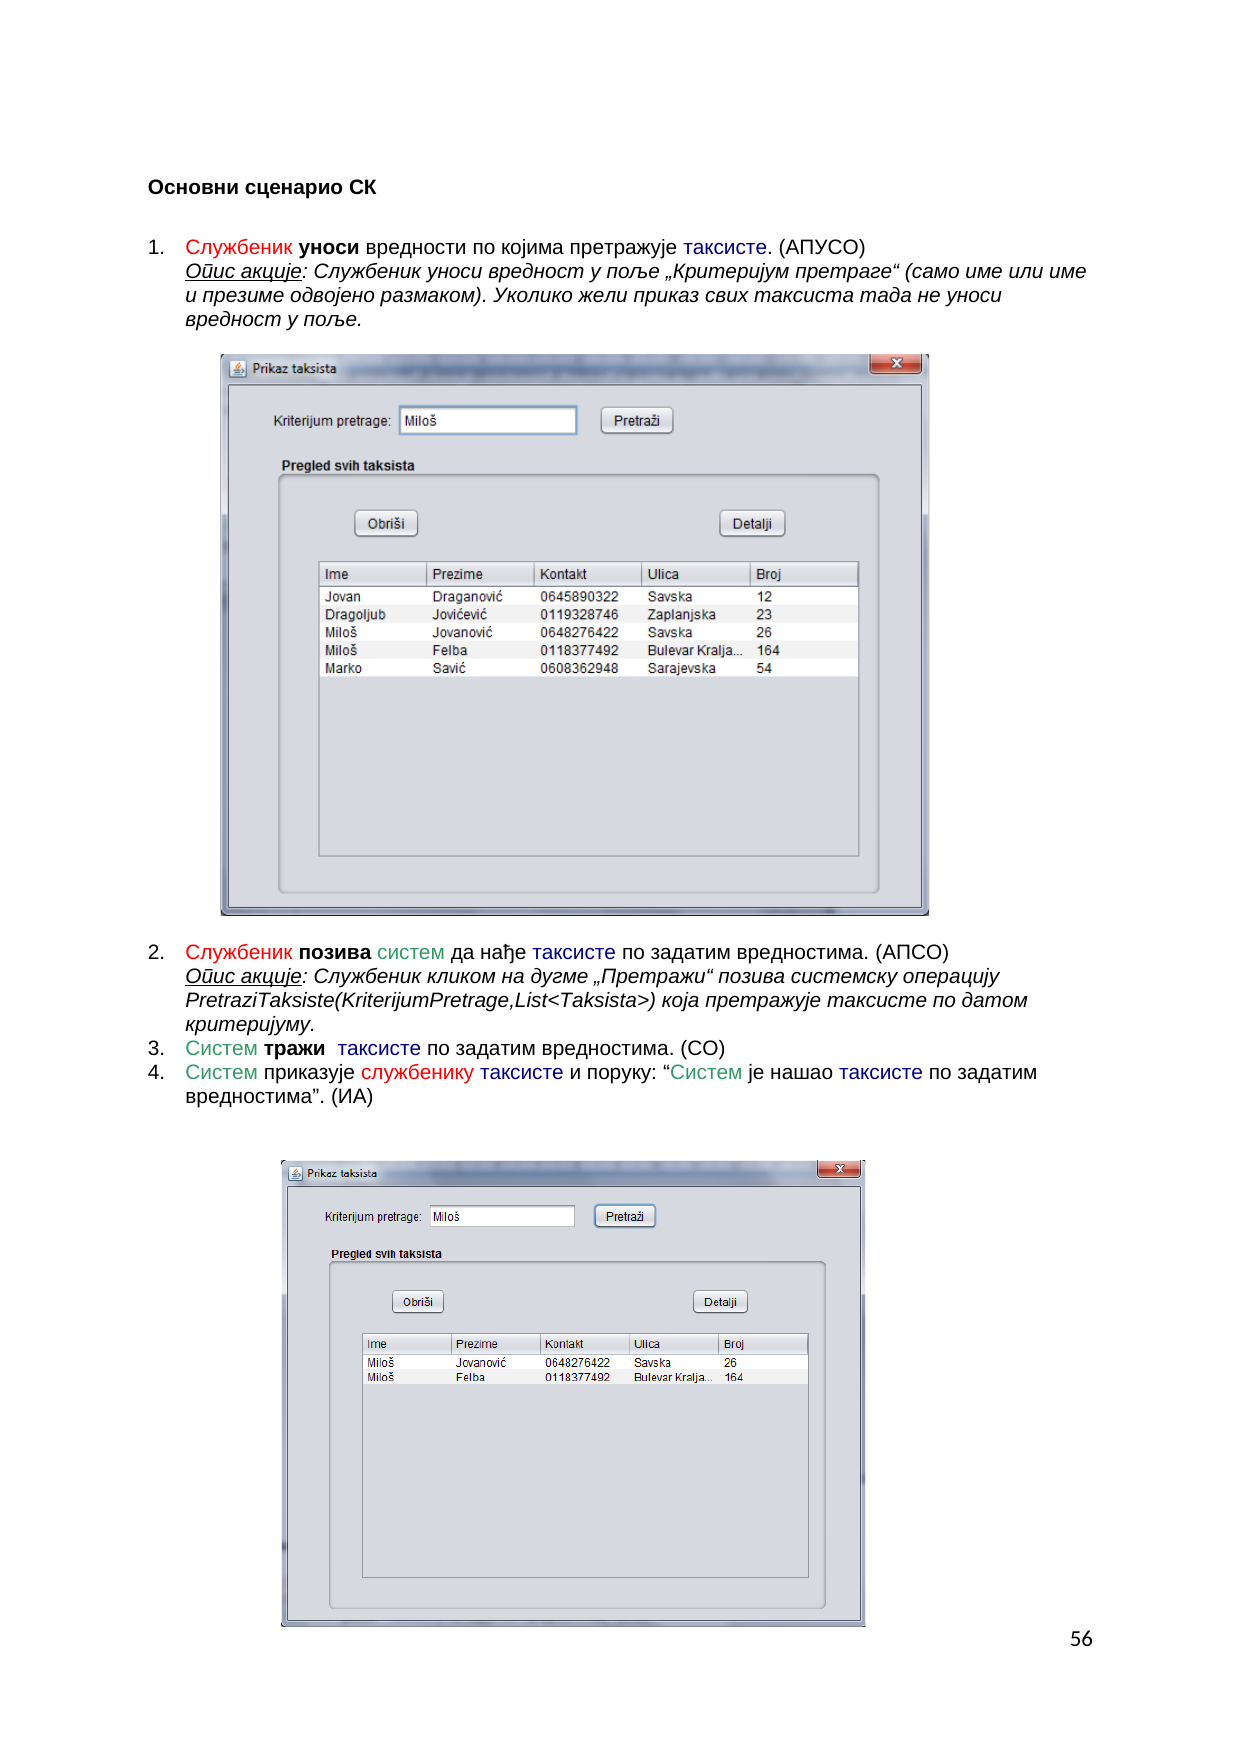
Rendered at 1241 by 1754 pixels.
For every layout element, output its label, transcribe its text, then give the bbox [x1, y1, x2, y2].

list Систем тражи таксисте по задатим вредностима. (СО) [148, 1036, 1093, 1059]
text Опис акције: Службеник кликом на дугме „Претражи“ позива системску операцију PretraziTaksiste(KriterijumPretrage,List<Taksista>) која претражује таксисте по датом критеријуму. [185, 964, 1093, 1036]
list Службеник уноси вредности по којима претражује таксисте. (АПУСО) [148, 235, 1093, 259]
list Систем приказује службенику таксисте и поруку: “Систем је нашао таксисте по задатим вредностима”. (ИА) [148, 1059, 1093, 1107]
picture [220, 354, 930, 916]
list Опис акције: Службеник уноси вредност у поље „Критеријум претраге“ (само име или име и презиме одвојено размаком). Уколико жели приказ свих таксиста тада не уноси вредност у поље. [185, 259, 1093, 331]
text Основни сценарио СК [148, 175, 1093, 199]
picture [281, 1160, 866, 1627]
list Службеник позива систем да нађе таксисте по задатим вредностима. (АПСО) [148, 940, 1093, 964]
